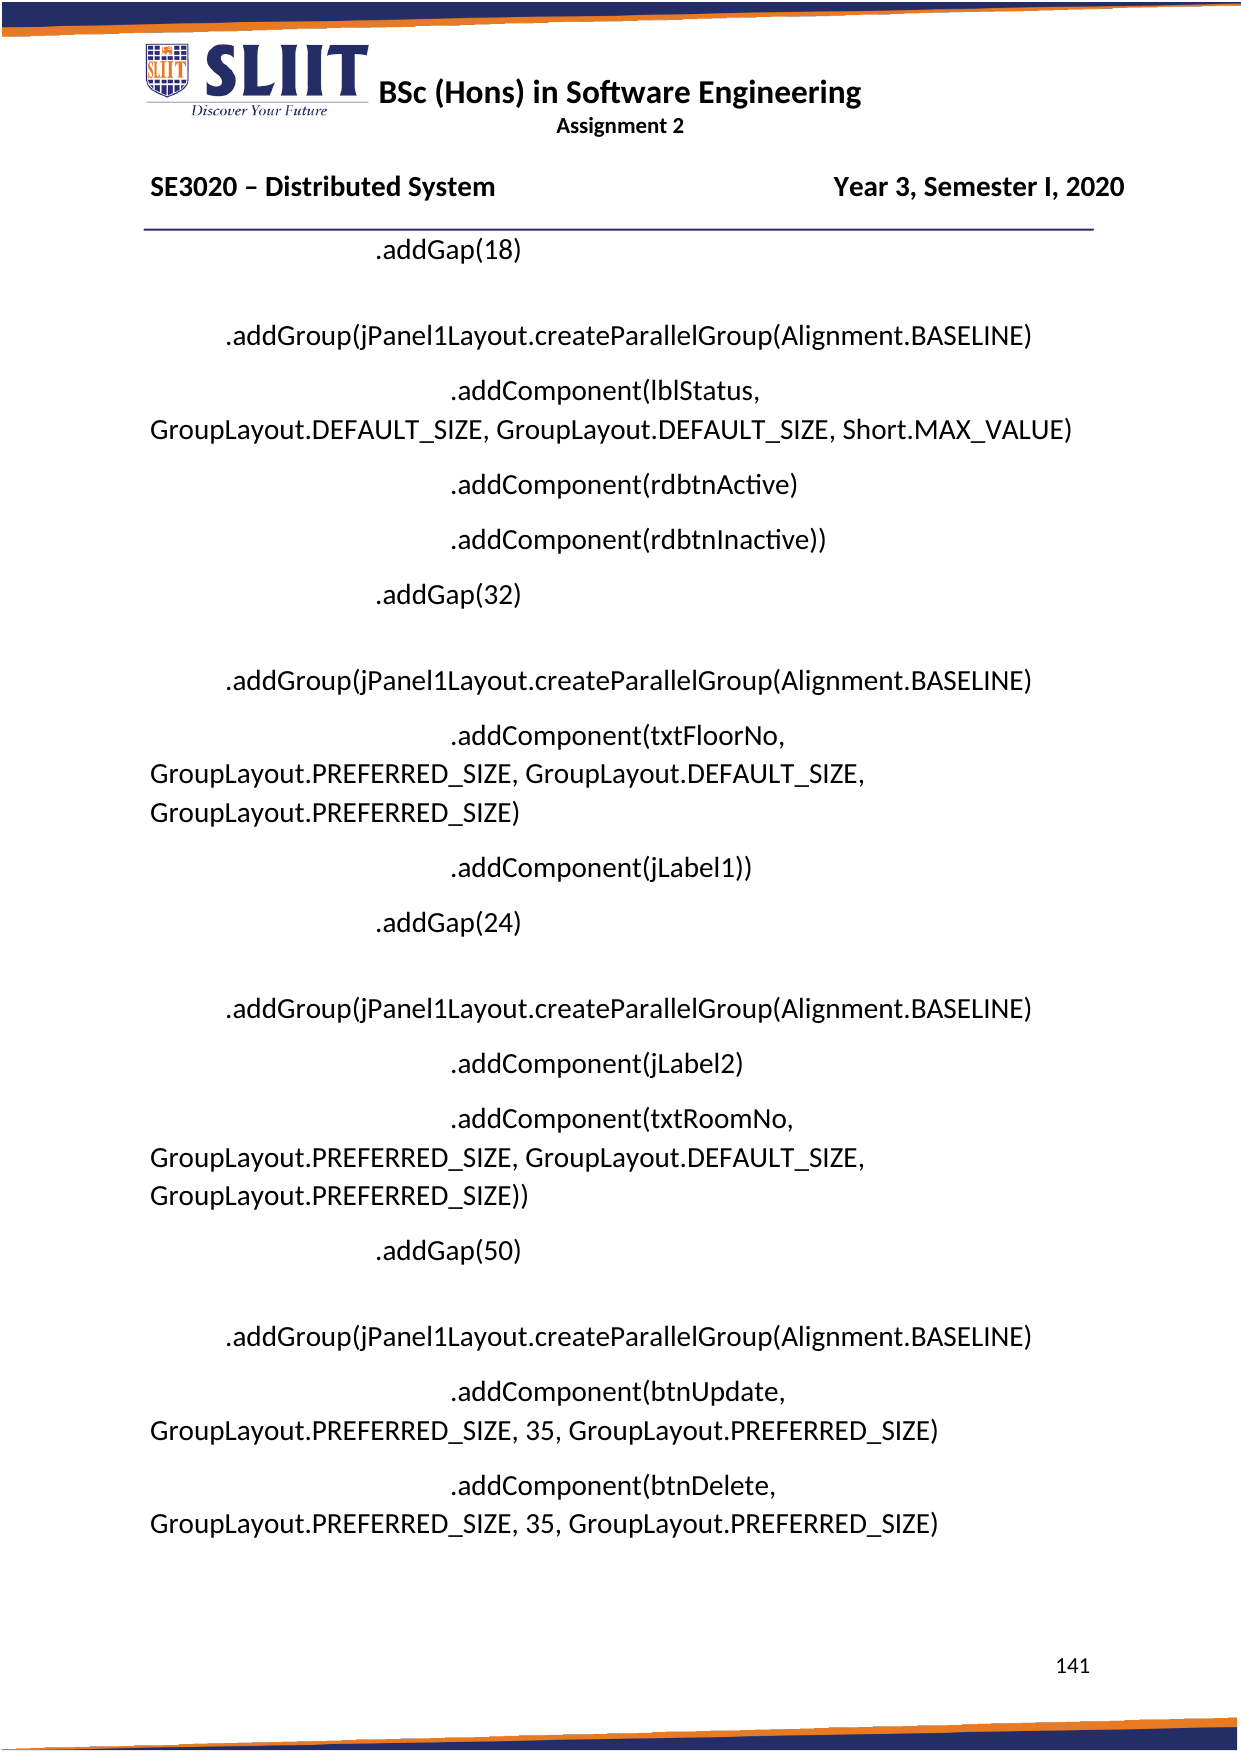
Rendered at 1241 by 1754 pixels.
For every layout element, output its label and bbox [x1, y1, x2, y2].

picture [3, 2, 1241, 120]
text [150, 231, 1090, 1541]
